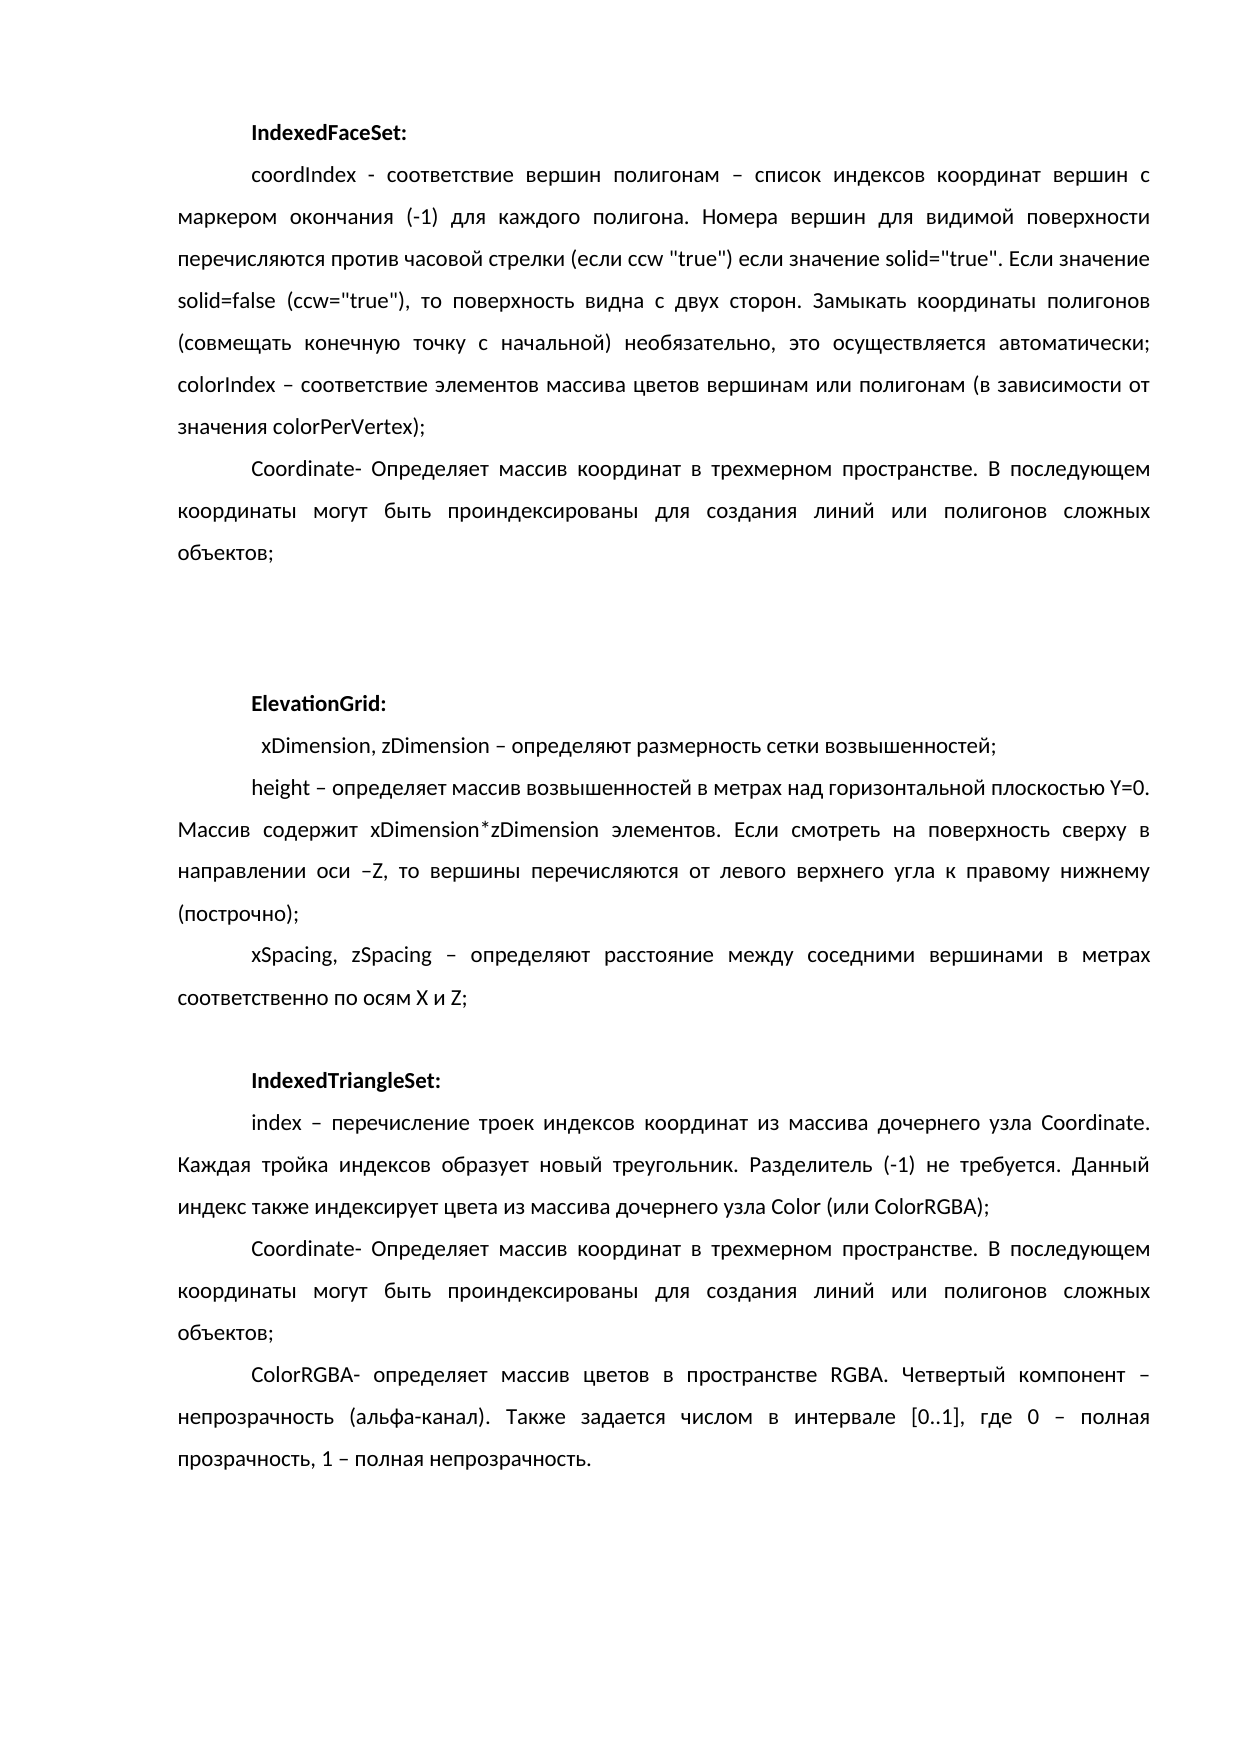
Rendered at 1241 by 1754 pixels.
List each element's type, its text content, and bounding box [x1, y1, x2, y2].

text coordIndex - соответствие вершин полигонам – список индексов координат вершин с маркером окончания (-1) для каждого полигона. Номера вершин для видимой поверхности перечисляются против часовой стрелки (если ccw "true") если значение solid="true". Если значение solid=false (ccw="true"), то поверхность видна с двух сторон. Замыкать координаты полигонов (совмещать конечную точку с начальной) необязательно, это осуществляется автоматически; colorIndex – соответствие элементов массива цветов вершинам или полигонам (в зависимости от значения colorPerVertex); [177, 160, 1152, 440]
text xSpacing, zSpacing – определяют расстояние между соседними вершинами в метрах соответственно по осям X и Z; [177, 941, 1152, 1011]
text xDimension, zDimension – определяют размерность сетки возвышенностей; [177, 731, 1152, 759]
text ElevationGrid: [177, 689, 1152, 717]
text IndexedFaceSet: [177, 118, 1152, 146]
text Coordinate- Определяет массив координат в трехмерном пространстве. В последующем координаты могут быть проиндексированы для создания линий или полигонов сложных объектов; [177, 1234, 1152, 1346]
text ColorRGBA- определяет массив цветов в пространстве RGBA. Четвертый компонент – непрозрачность (альфа-канал). Также задается числом в интервале [0..1], где 0 – полная прозрачность, 1 – полная непрозрачность. [177, 1360, 1152, 1472]
text Coordinate- Определяет массив координат в трехмерном пространстве. В последующем координаты могут быть проиндексированы для создания линий или полигонов сложных объектов; [177, 454, 1152, 566]
text IndexedTriangleSet: [177, 1067, 1152, 1094]
text index – перечисление троек индексов координат из массива дочернего узла Coordinate. Каждая тройка индексов образует новый треугольник. Разделитель (-1) не требуется. Данный индекс также индексирует цвета из массива дочернего узла Color (или ColorRGBA); [177, 1108, 1152, 1221]
text height – определяет массив возвышенностей в метрах над горизонтальной плоскостью Y=0. Массив содержит xDimension*zDimension элементов. Если смотреть на поверхность сверху в направлении оси –Z, то вершины перечисляются от левого верхнего угла к правому нижнему (построчно); [177, 773, 1152, 927]
